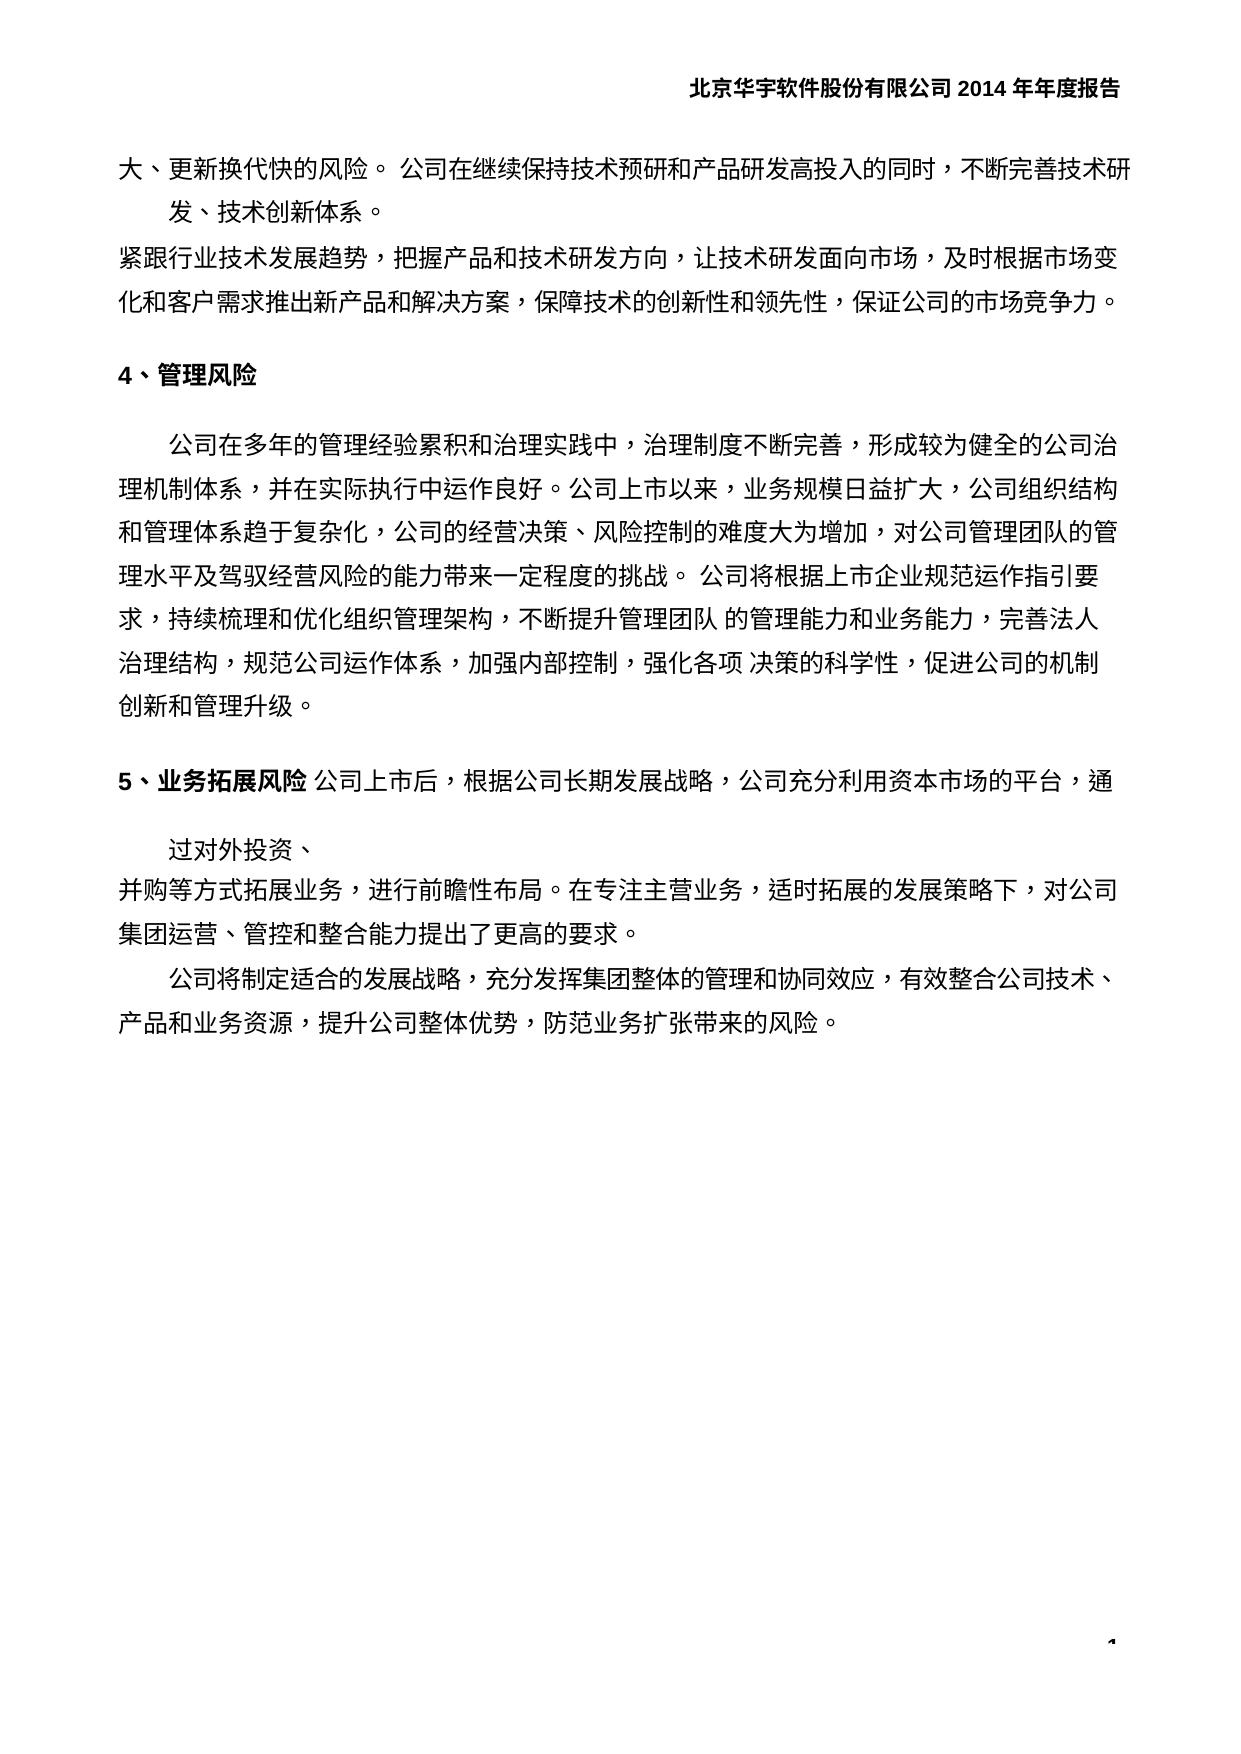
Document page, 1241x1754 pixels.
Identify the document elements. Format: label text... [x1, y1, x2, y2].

subtitle 4、管理风险 [118, 358, 1138, 392]
text 大、更新换代快的风险。 公司在继续保持技术预研和产品研发高投入的同时，不断完善技术研发、技术创新体系。 [118, 152, 1138, 229]
text 公司在多年的管理经验累积和治理实践中，治理制度不断完善，形成较为健全的公司治 理机制体系，并在实际执行中运作良好。公司上市以来，业务规模日益扩大，公司组织结构 和管理体系趋于复杂化，公司的经营决策、风险控制的难度大为增加，对公司管理团队的管 理水平及驾驭经营风险的能力带来一定程度的挑战。 公司将根据上市企业规范运作指引要求，持续梳理和优化组织管理架构，不断提升管理团队 的管理能力和业务能力，完善法人治理结构，规范公司运作体系，加强内部控制，强化各项 决策的科学性，促进公司的机制创新和管理升级。 [118, 428, 1120, 723]
text 5、业务拓展风险 公司上市后，根据公司长期发展战略，公司充分利用资本市场的平台，通过对外投资、 [118, 736, 1120, 873]
text 并购等方式拓展业务，进行前瞻性布局。在专注主营业务，适时拓展的发展策略下，对公司 集团运营、管控和整合能力提出了更高的要求。 [118, 873, 1120, 950]
text 公司将制定适合的发展战略，充分发挥集团整体的管理和协同效应，有效整合公司技术、 产品和业务资源，提升公司整体优势，防范业务扩张带来的风险。 [118, 962, 1138, 1040]
text 紧跟行业技术发展趋势，把握产品和技术研发方向，让技术研发面向市场，及时根据市场变 化和客户需求推出新产品和解决方案，保障技术的创新性和领先性，保证公司的市场竞争力。 [118, 241, 1124, 318]
